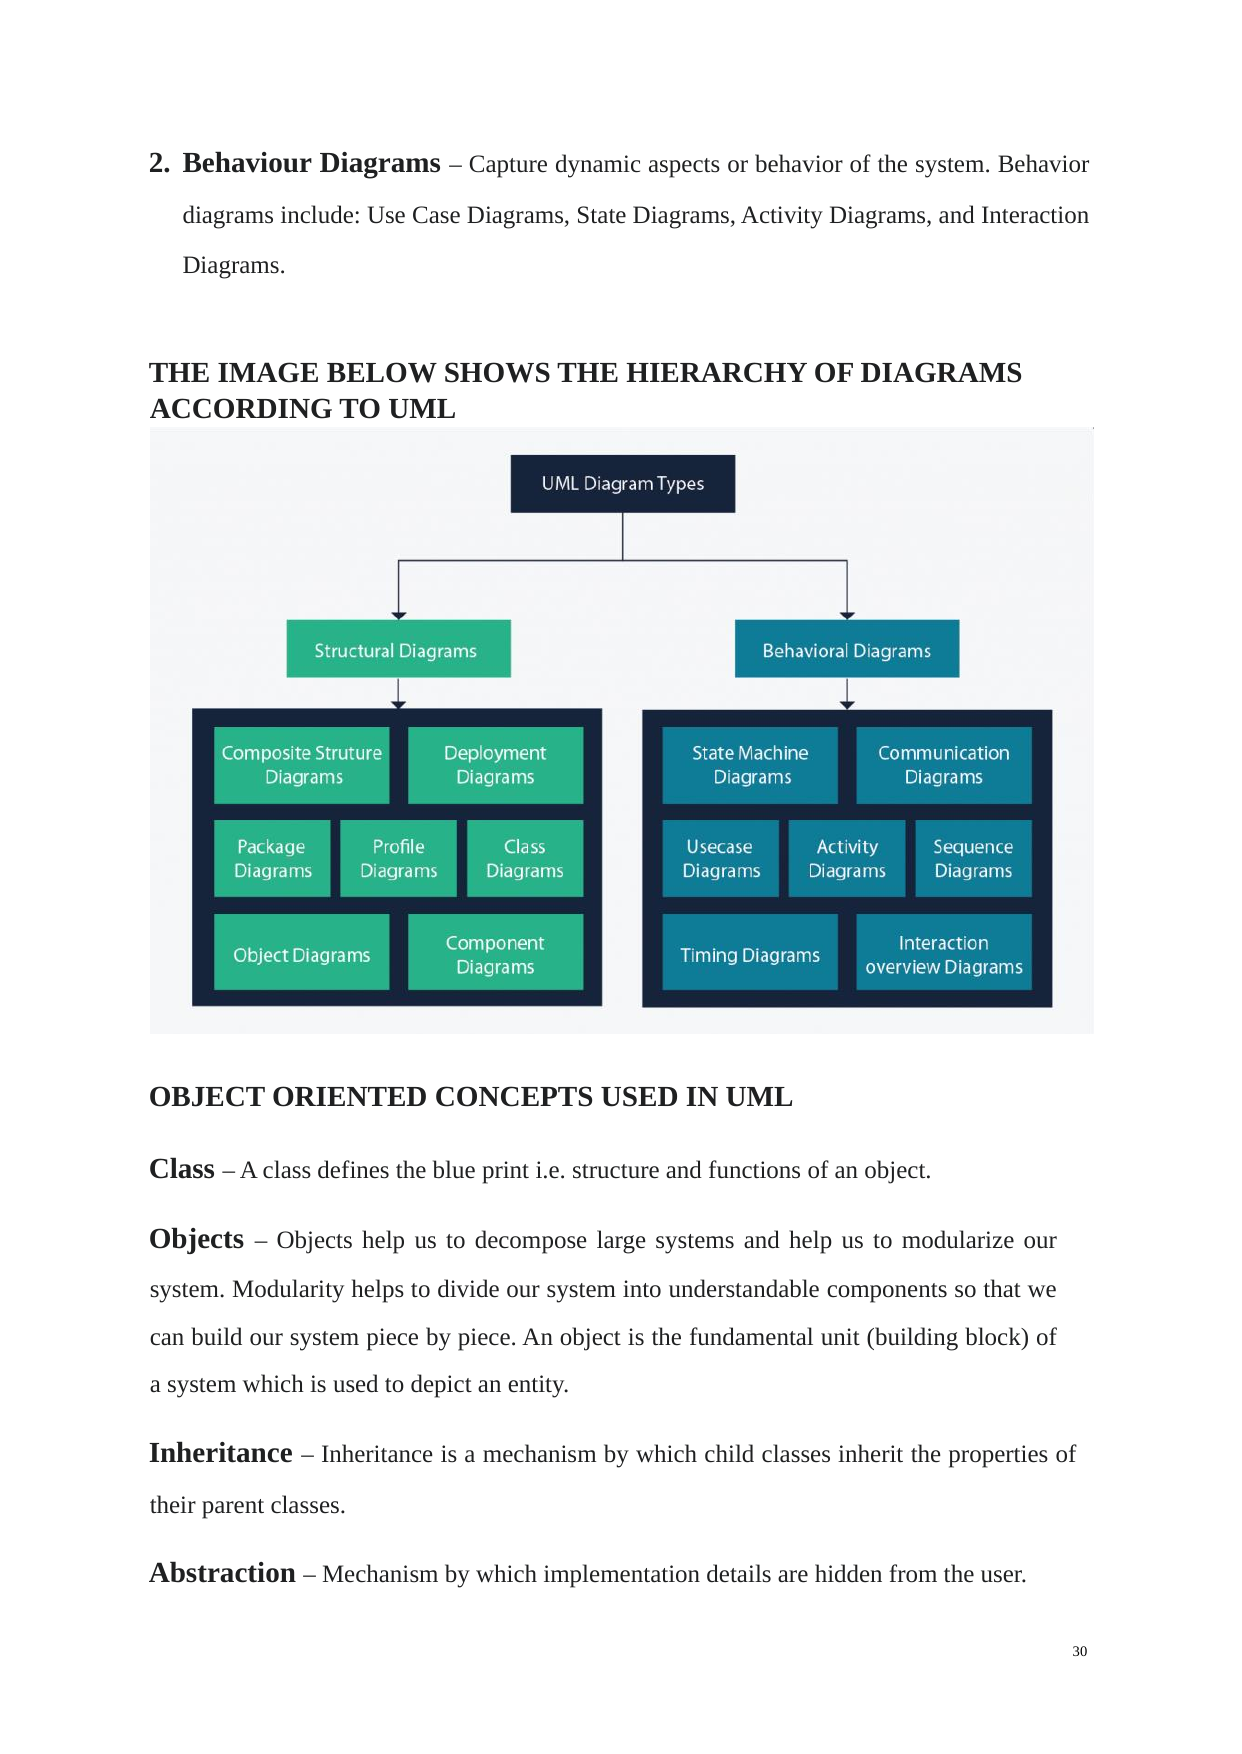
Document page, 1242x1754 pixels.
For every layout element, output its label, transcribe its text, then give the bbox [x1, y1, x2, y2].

text Abstraction – Mechanism by which implementation details are hidden from the user. [148, 1556, 1090, 1589]
list Behaviour Diagrams – Capture dynamic aspects or behavior of the system. Behavior diagrams include: Use Case Diagrams, State Diagrams, Activity Diagrams, and Interaction Diagrams. [148, 145, 1090, 279]
text Inheritance – Inheritance is a mechanism by which child classes inherit the properties of their parent classes. [148, 1435, 1077, 1519]
text Class – A class defines the blue print i.e. structure and functions of an object. [148, 1151, 1090, 1185]
subtitle OBJECT ORIENTED CONCEPTS USED IN UML [148, 1079, 1090, 1113]
subtitle THE IMAGE BELOW SHOWS THE HIERARCHY OF DIAGRAMS ACCORDING TO UML [148, 356, 1090, 425]
picture [150, 427, 1094, 1034]
text Objects – Objects help us to decompose large systems and help us to modularize our system. Modularity helps to divide our system into understandable components so that we can build our system piece by piece. An object is the fundamental unit (building block) of a system which is used to depict an entity. [148, 1221, 1058, 1398]
